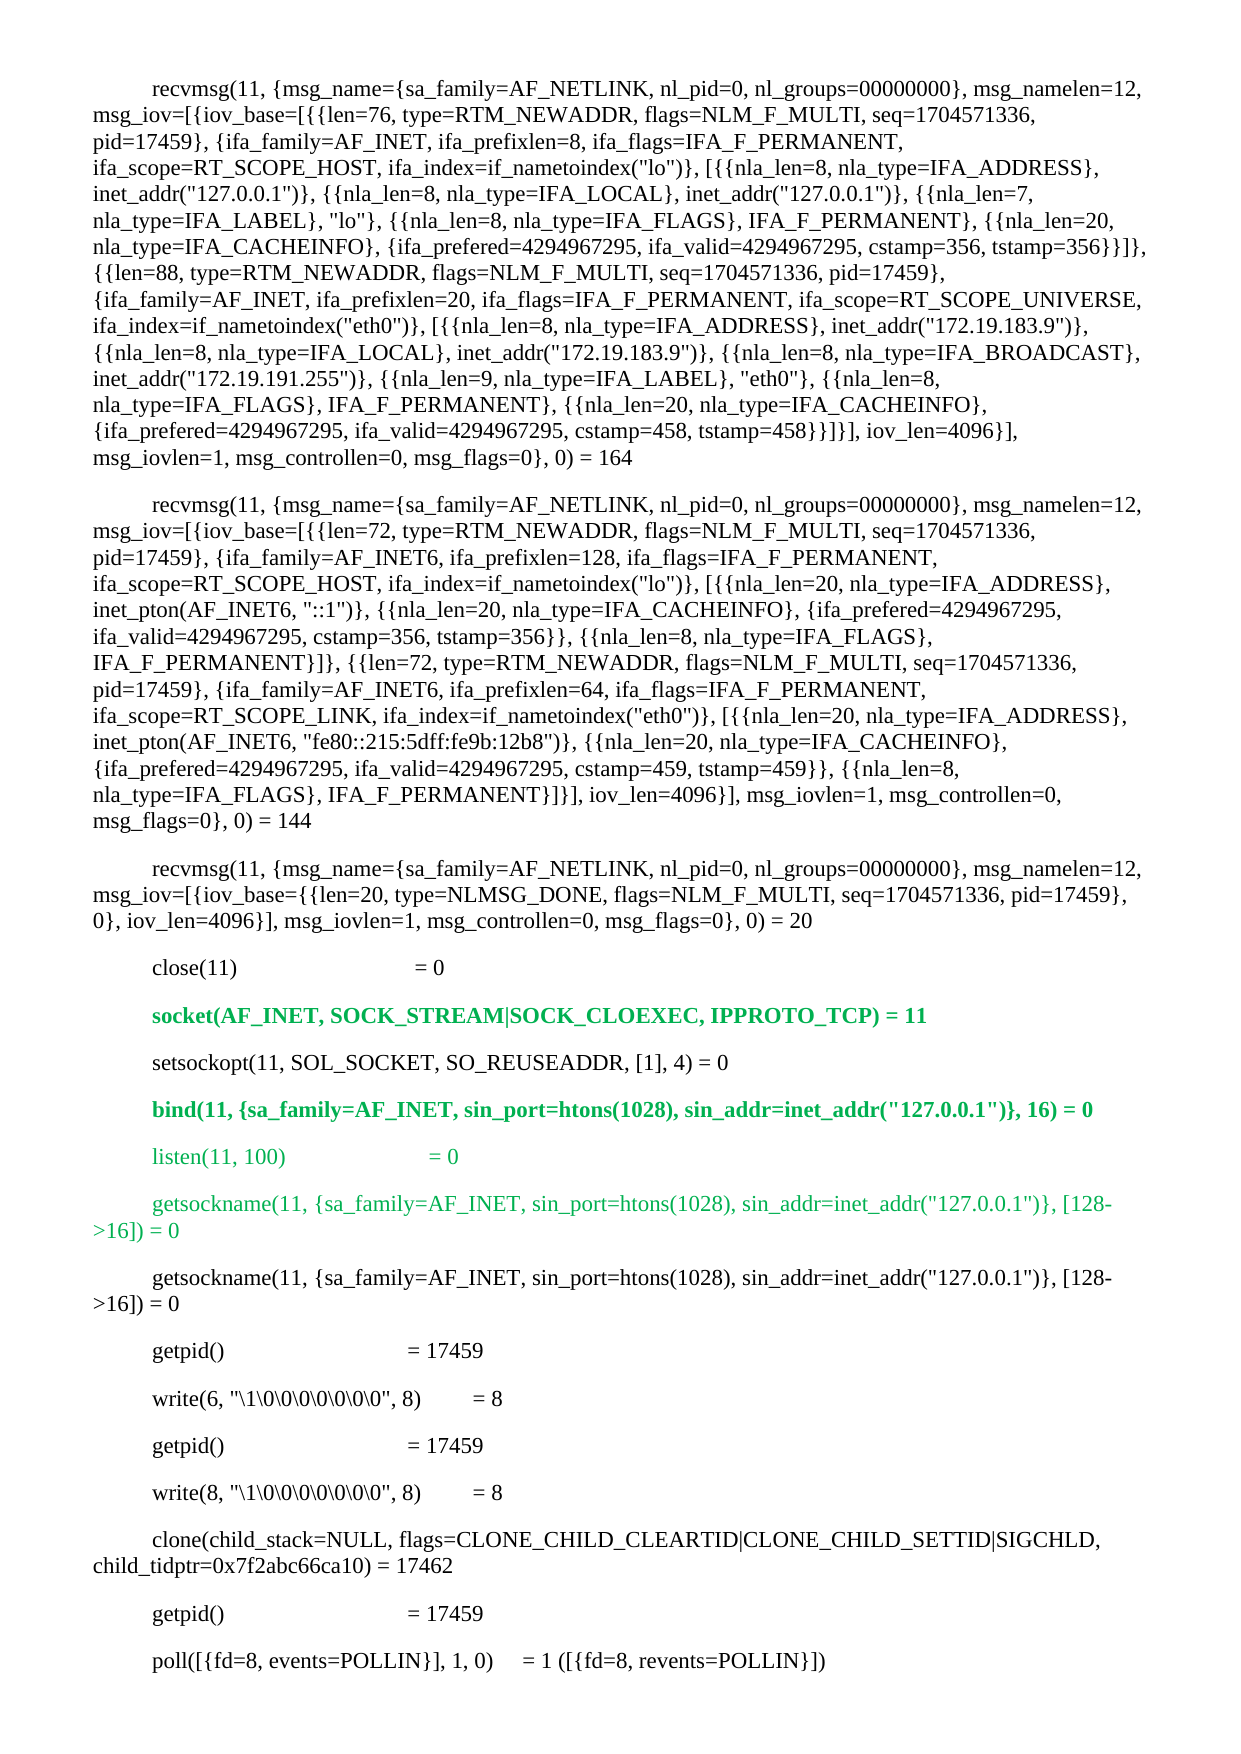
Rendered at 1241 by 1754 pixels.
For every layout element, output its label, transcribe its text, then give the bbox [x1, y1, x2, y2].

text write(8, "\1\0\0\0\0\0\0\0", 8) = 8 [93, 1479, 1147, 1505]
text poll([{fd=8, events=POLLIN}], 1, 0) = 1 ([{fd=8, revents=POLLIN}]) [93, 1647, 1147, 1673]
text bind(11, {sa_family=AF_INET, sin_port=htons(1028), sin_addr=inet_addr("127.0.0.1")}, 16) = 0 [93, 1096, 1147, 1122]
text recvmsg(11, {msg_name={sa_family=AF_NETLINK, nl_pid=0, nl_groups=00000000}, msg_namelen=12, msg_iov=[{iov_base=[{{len=76, type=RTM_NEWADDR, flags=NLM_F_MULTI, seq=1704571336, pid=17459}, {ifa_family=AF_INET, ifa_prefixlen=8, ifa_flags=IFA_F_PERMANENT, ifa_scope=RT_SCOPE_HOST, ifa_index=if_nametoindex("lo")}, [{{nla_len=8, nla_type=IFA_ADDRESS}, inet_addr("127.0.0.1")}, {{nla_len=8, nla_type=IFA_LOCAL}, inet_addr("127.0.0.1")}, {{nla_len=7, nla_type=IFA_LABEL}, "lo"}, {{nla_len=8, nla_type=IFA_FLAGS}, IFA_F_PERMANENT}, {{nla_len=20, nla_type=IFA_CACHEINFO}, {ifa_prefered=4294967295, ifa_valid=4294967295, cstamp=356, tstamp=356}}]}, {{len=88, type=RTM_NEWADDR, flags=NLM_F_MULTI, seq=1704571336, pid=17459}, {ifa_family=AF_INET, ifa_prefixlen=20, ifa_flags=IFA_F_PERMANENT, ifa_scope=RT_SCOPE_UNIVERSE, ifa_index=if_nametoindex("eth0")}, [{{nla_len=8, nla_type=IFA_ADDRESS}, inet_addr("172.19.183.9")}, {{nla_len=8, nla_type=IFA_LOCAL}, inet_addr("172.19.183.9")}, {{nla_len=8, nla_type=IFA_BROADCAST}, inet_addr("172.19.191.255")}, {{nla_len=9, nla_type=IFA_LABEL}, "eth0"}, {{nla_len=8, nla_type=IFA_FLAGS}, IFA_F_PERMANENT}, {{nla_len=20, nla_type=IFA_CACHEINFO}, {ifa_prefered=4294967295, ifa_valid=4294967295, cstamp=458, tstamp=458}}]}], iov_len=4096}], msg_iovlen=1, msg_controllen=0, msg_flags=0}, 0) = 164 [93, 75, 1147, 470]
text clone(child_stack=NULL, flags=CLONE_CHILD_CLEARTID|CLONE_CHILD_SETTID|SIGCHLD, child_tidptr=0x7f2abc66ca10) = 17462 [93, 1526, 1147, 1579]
text getpid() = 17459 [93, 1337, 1147, 1364]
text listen(11, 100) = 0 [93, 1143, 1147, 1169]
text close(11) = 0 [93, 954, 1147, 981]
text recvmsg(11, {msg_name={sa_family=AF_NETLINK, nl_pid=0, nl_groups=00000000}, msg_namelen=12, msg_iov=[{iov_base=[{{len=72, type=RTM_NEWADDR, flags=NLM_F_MULTI, seq=1704571336, pid=17459}, {ifa_family=AF_INET6, ifa_prefixlen=128, ifa_flags=IFA_F_PERMANENT, ifa_scope=RT_SCOPE_HOST, ifa_index=if_nametoindex("lo")}, [{{nla_len=20, nla_type=IFA_ADDRESS}, inet_pton(AF_INET6, "::1")}, {{nla_len=20, nla_type=IFA_CACHEINFO}, {ifa_prefered=4294967295, ifa_valid=4294967295, cstamp=356, tstamp=356}}, {{nla_len=8, nla_type=IFA_FLAGS}, IFA_F_PERMANENT}]}, {{len=72, type=RTM_NEWADDR, flags=NLM_F_MULTI, seq=1704571336, pid=17459}, {ifa_family=AF_INET6, ifa_prefixlen=64, ifa_flags=IFA_F_PERMANENT, ifa_scope=RT_SCOPE_LINK, ifa_index=if_nametoindex("eth0")}, [{{nla_len=20, nla_type=IFA_ADDRESS}, inet_pton(AF_INET6, "fe80::215:5dff:fe9b:12b8")}, {{nla_len=20, nla_type=IFA_CACHEINFO}, {ifa_prefered=4294967295, ifa_valid=4294967295, cstamp=459, tstamp=459}}, {{nla_len=8, nla_type=IFA_FLAGS}, IFA_F_PERMANENT}]}], iov_len=4096}], msg_iovlen=1, msg_controllen=0, msg_flags=0}, 0) = 144 [93, 491, 1147, 834]
text getpid() = 17459 [93, 1600, 1147, 1626]
text recvmsg(11, {msg_name={sa_family=AF_NETLINK, nl_pid=0, nl_groups=00000000}, msg_namelen=12, msg_iov=[{iov_base={{len=20, type=NLMSG_DONE, flags=NLM_F_MULTI, seq=1704571336, pid=17459}, 0}, iov_len=4096}], msg_iovlen=1, msg_controllen=0, msg_flags=0}, 0) = 20 [93, 854, 1147, 934]
text setsockopt(11, SOL_SOCKET, SO_REUSEADDR, [1], 4) = 0 [93, 1049, 1147, 1075]
text getsockname(11, {sa_family=AF_INET, sin_port=htons(1028), sin_addr=inet_addr("127.0.0.1")}, [128->16]) = 0 [93, 1190, 1147, 1243]
text getpid() = 17459 [93, 1432, 1147, 1458]
text write(6, "\1\0\0\0\0\0\0\0", 8) = 8 [93, 1385, 1147, 1411]
text socket(AF_INET, SOCK_STREAM|SOCK_CLOEXEC, IPPROTO_TCP) = 11 [93, 1002, 1147, 1028]
text getsockname(11, {sa_family=AF_INET, sin_port=htons(1028), sin_addr=inet_addr("127.0.0.1")}, [128->16]) = 0 [93, 1264, 1147, 1317]
